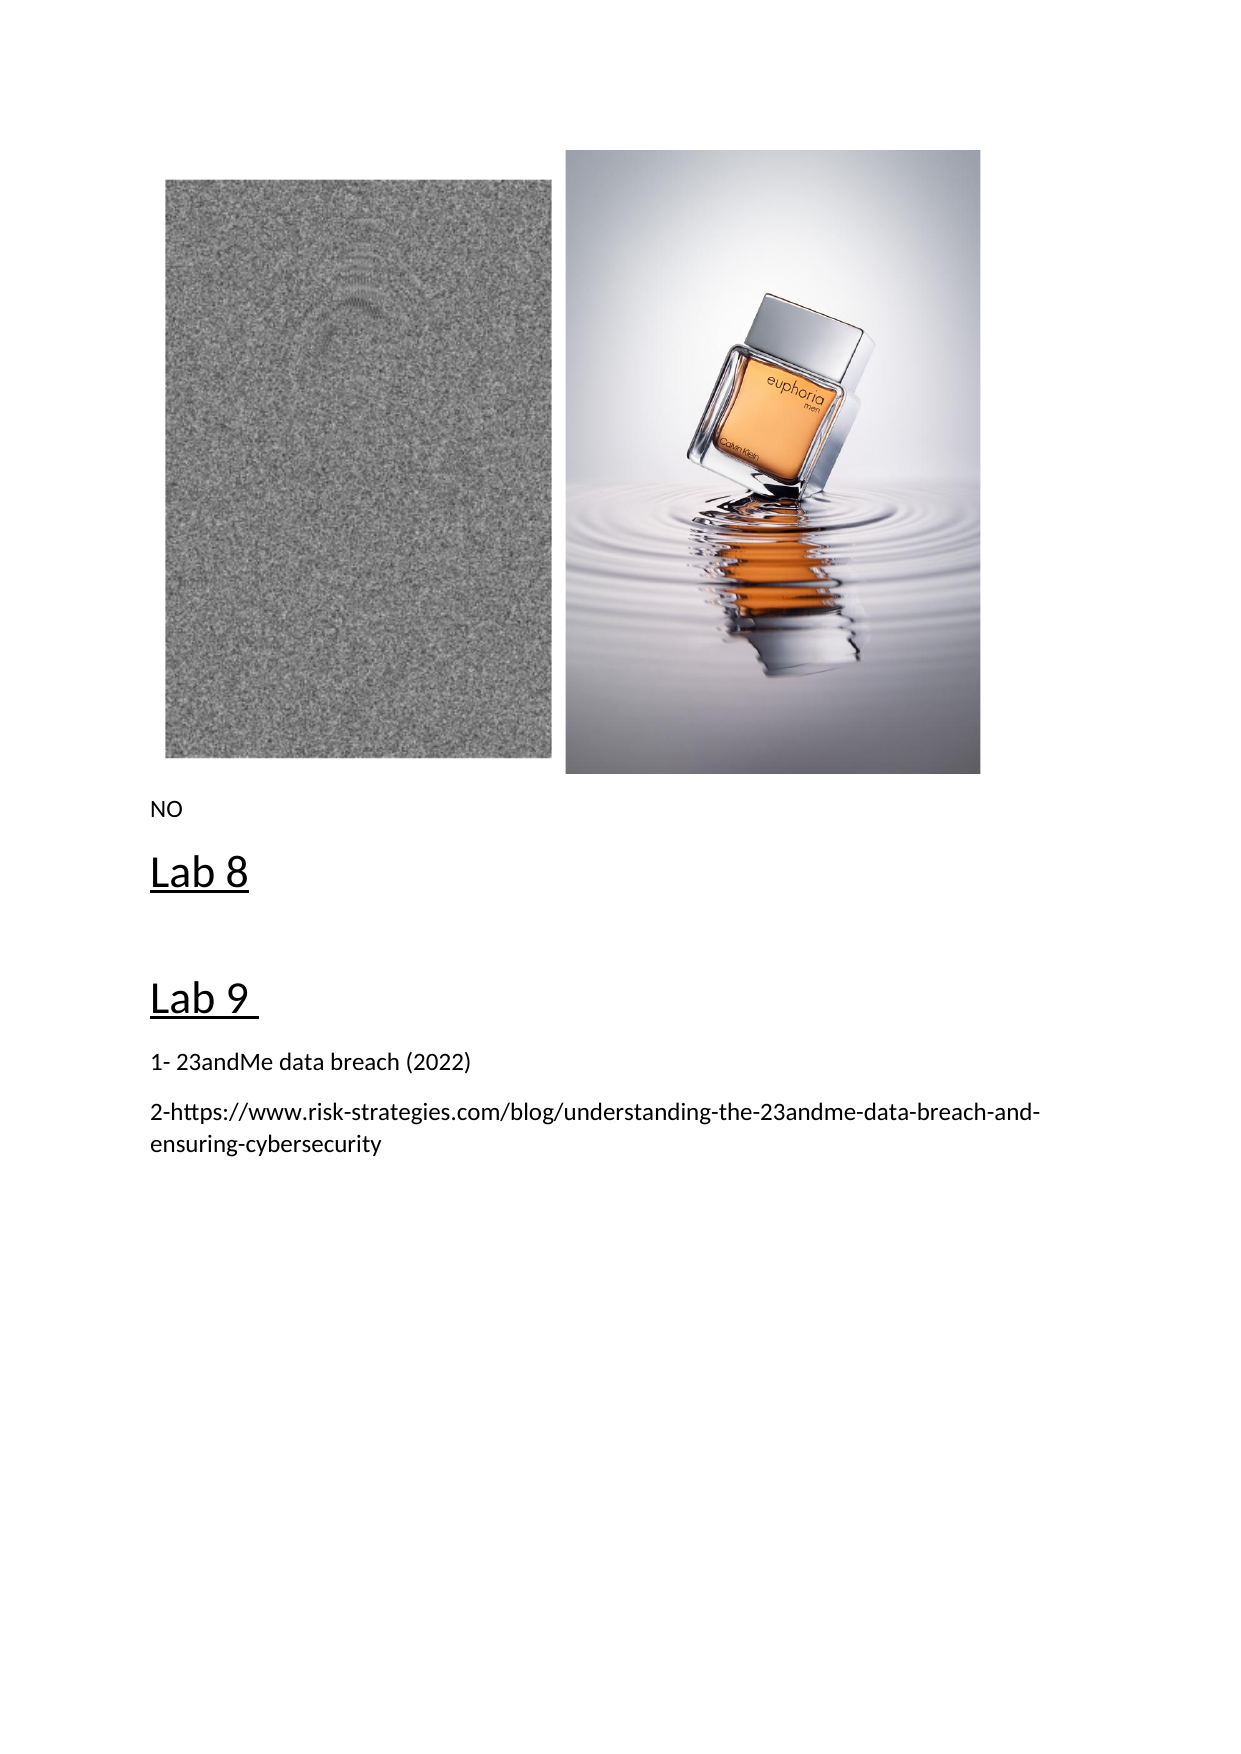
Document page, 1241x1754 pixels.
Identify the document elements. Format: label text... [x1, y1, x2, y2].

text NO [150, 793, 1090, 823]
text Lab 9 [150, 969, 1090, 1025]
text Lab 8 [150, 842, 1090, 898]
text 2-https://www.risk-strategies.com/blog/understanding-the-23andme-data-breach-and-ensuring-cybersecurity [150, 1096, 1090, 1159]
text 1- 23andMe data breach (2022) [150, 1046, 1090, 1077]
picture [150, 150, 981, 774]
